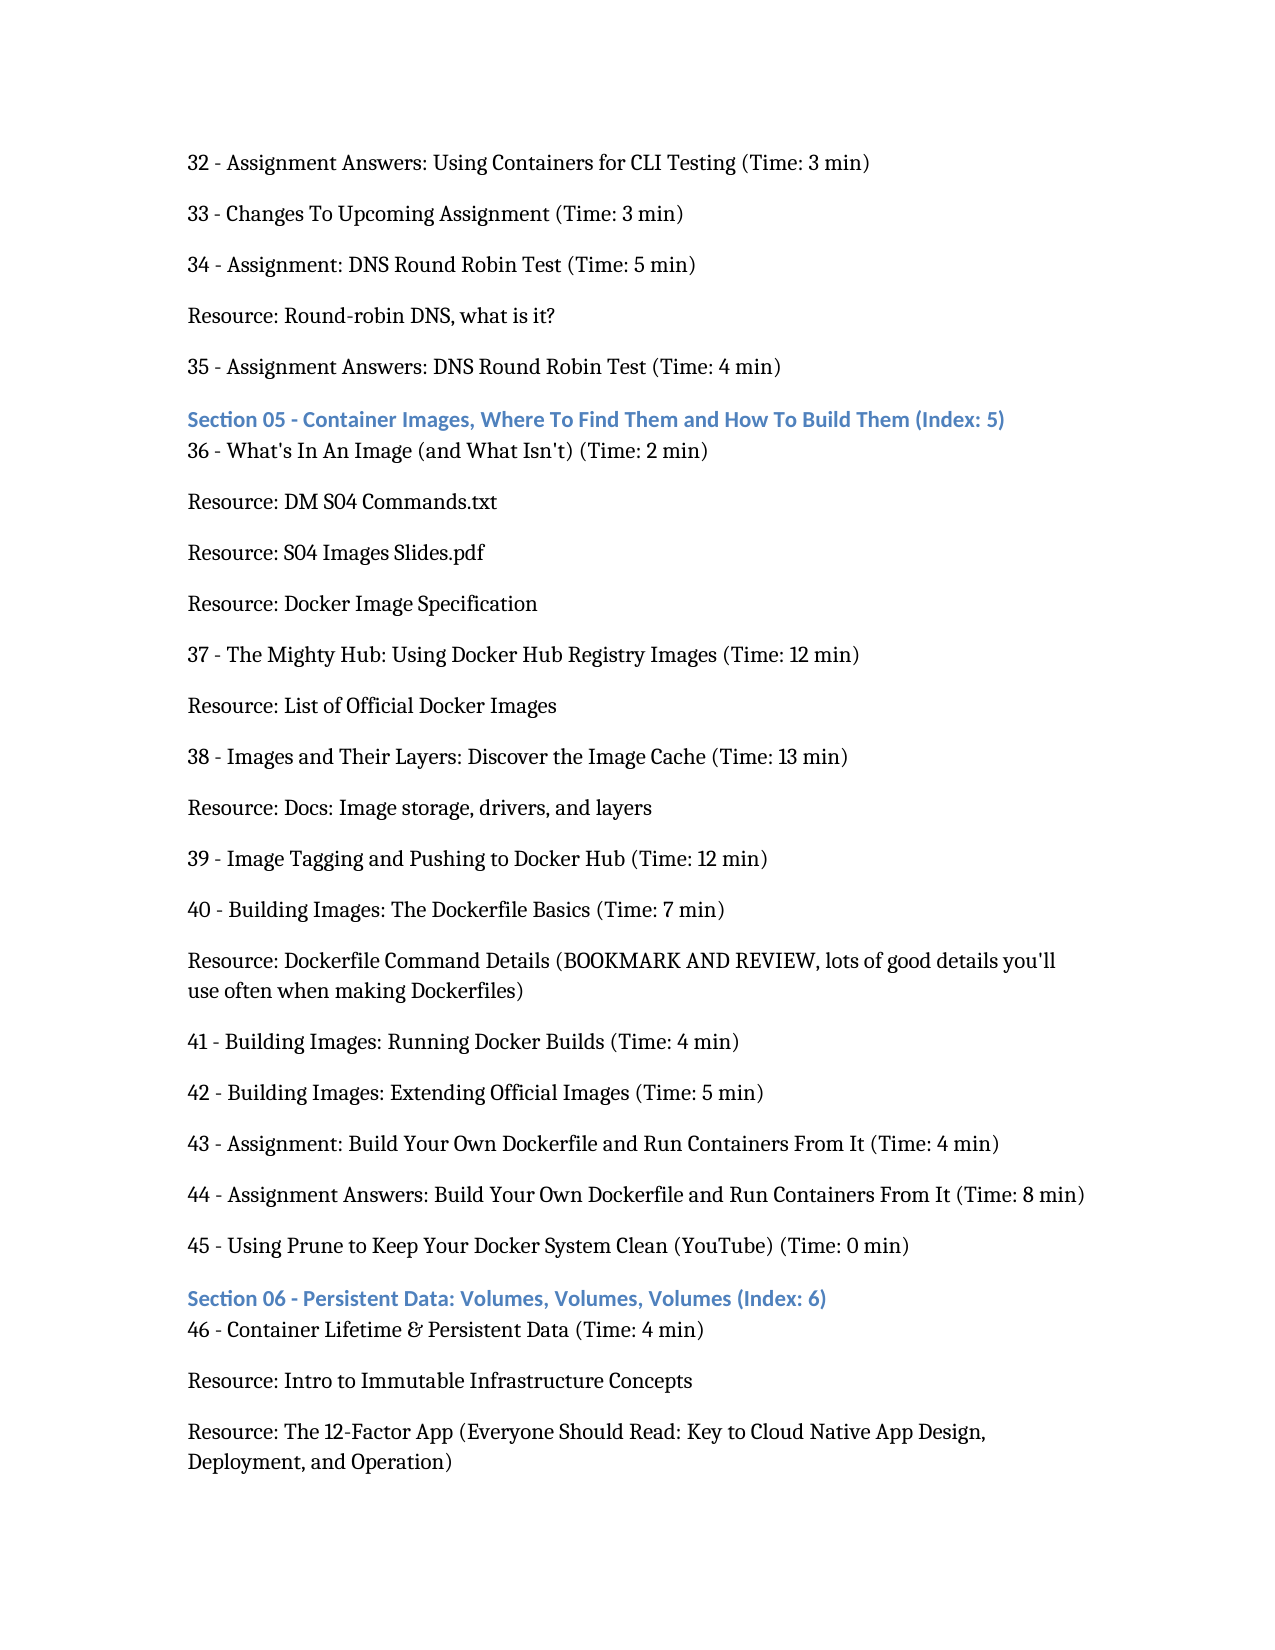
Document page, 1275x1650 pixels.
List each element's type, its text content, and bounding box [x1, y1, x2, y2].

text Resource: S04 Images Slides.pdf [187, 539, 1087, 566]
text 41 - Building Images: Running Docker Builds (Time: 4 min) [187, 1029, 1087, 1055]
text Resource: Docker Image Specification [187, 591, 1087, 617]
text Resource: Round-robin DNS, what is it? [187, 303, 1087, 329]
text 38 - Images and Their Layers: Discover the Image Cache (Time: 13 min) [187, 744, 1087, 770]
text 45 - Using Prune to Keep Your Docker System Clean (YouTube) (Time: 0 min) [187, 1233, 1087, 1259]
text 34 - Assignment: DNS Round Robin Test (Time: 5 min) [187, 252, 1087, 278]
text 46 - Container Lifetime & Persistent Data (Time: 4 min) [187, 1316, 1087, 1343]
text Resource: Docs: Image storage, drivers, and layers [187, 795, 1087, 821]
text Resource: Dockerfile Command Details (BOOKMARK AND REVIEW, lots of good details you'll use often when making Dockerfiles) [187, 948, 1087, 1004]
text Resource: The 12-Factor App (Everyone Should Read: Key to Cloud Native App Design, Deployment, and Operation) [187, 1418, 1087, 1475]
text Resource: DM S04 Commands.txt [187, 488, 1087, 515]
text 44 - Assignment Answers: Build Your Own Dockerfile and Run Containers From It (Time: 8 min) [187, 1182, 1087, 1208]
text Resource: List of Official Docker Images [187, 693, 1087, 719]
text 39 - Image Tagging and Pushing to Docker Hub (Time: 12 min) [187, 846, 1087, 872]
text 43 - Assignment: Build Your Own Dockerfile and Run Containers From It (Time: 4 min) [187, 1131, 1087, 1157]
text 35 - Assignment Answers: DNS Round Robin Test (Time: 4 min) [187, 354, 1087, 381]
text 42 - Building Images: Extending Official Images (Time: 5 min) [187, 1080, 1087, 1106]
text 36 - What's In An Image (and What Isn't) (Time: 2 min) [187, 437, 1087, 464]
text 40 - Building Images: The Dockerfile Basics (Time: 7 min) [187, 897, 1087, 923]
text Resource: Intro to Immutable Infrastructure Concepts [187, 1367, 1087, 1394]
subtitle Section 06 - Persistent Data: Volumes, Volumes, Volumes (Index: 6) [187, 1284, 1087, 1312]
text 33 - Changes To Upcoming Assignment (Time: 3 min) [187, 201, 1087, 227]
subtitle Section 05 - Container Images, Where To Find Them and How To Build Them (Index: 5) [187, 405, 1087, 433]
text 32 - Assignment Answers: Using Containers for CLI Testing (Time: 3 min) [187, 150, 1087, 176]
text 37 - The Mighty Hub: Using Docker Hub Registry Images (Time: 12 min) [187, 642, 1087, 668]
